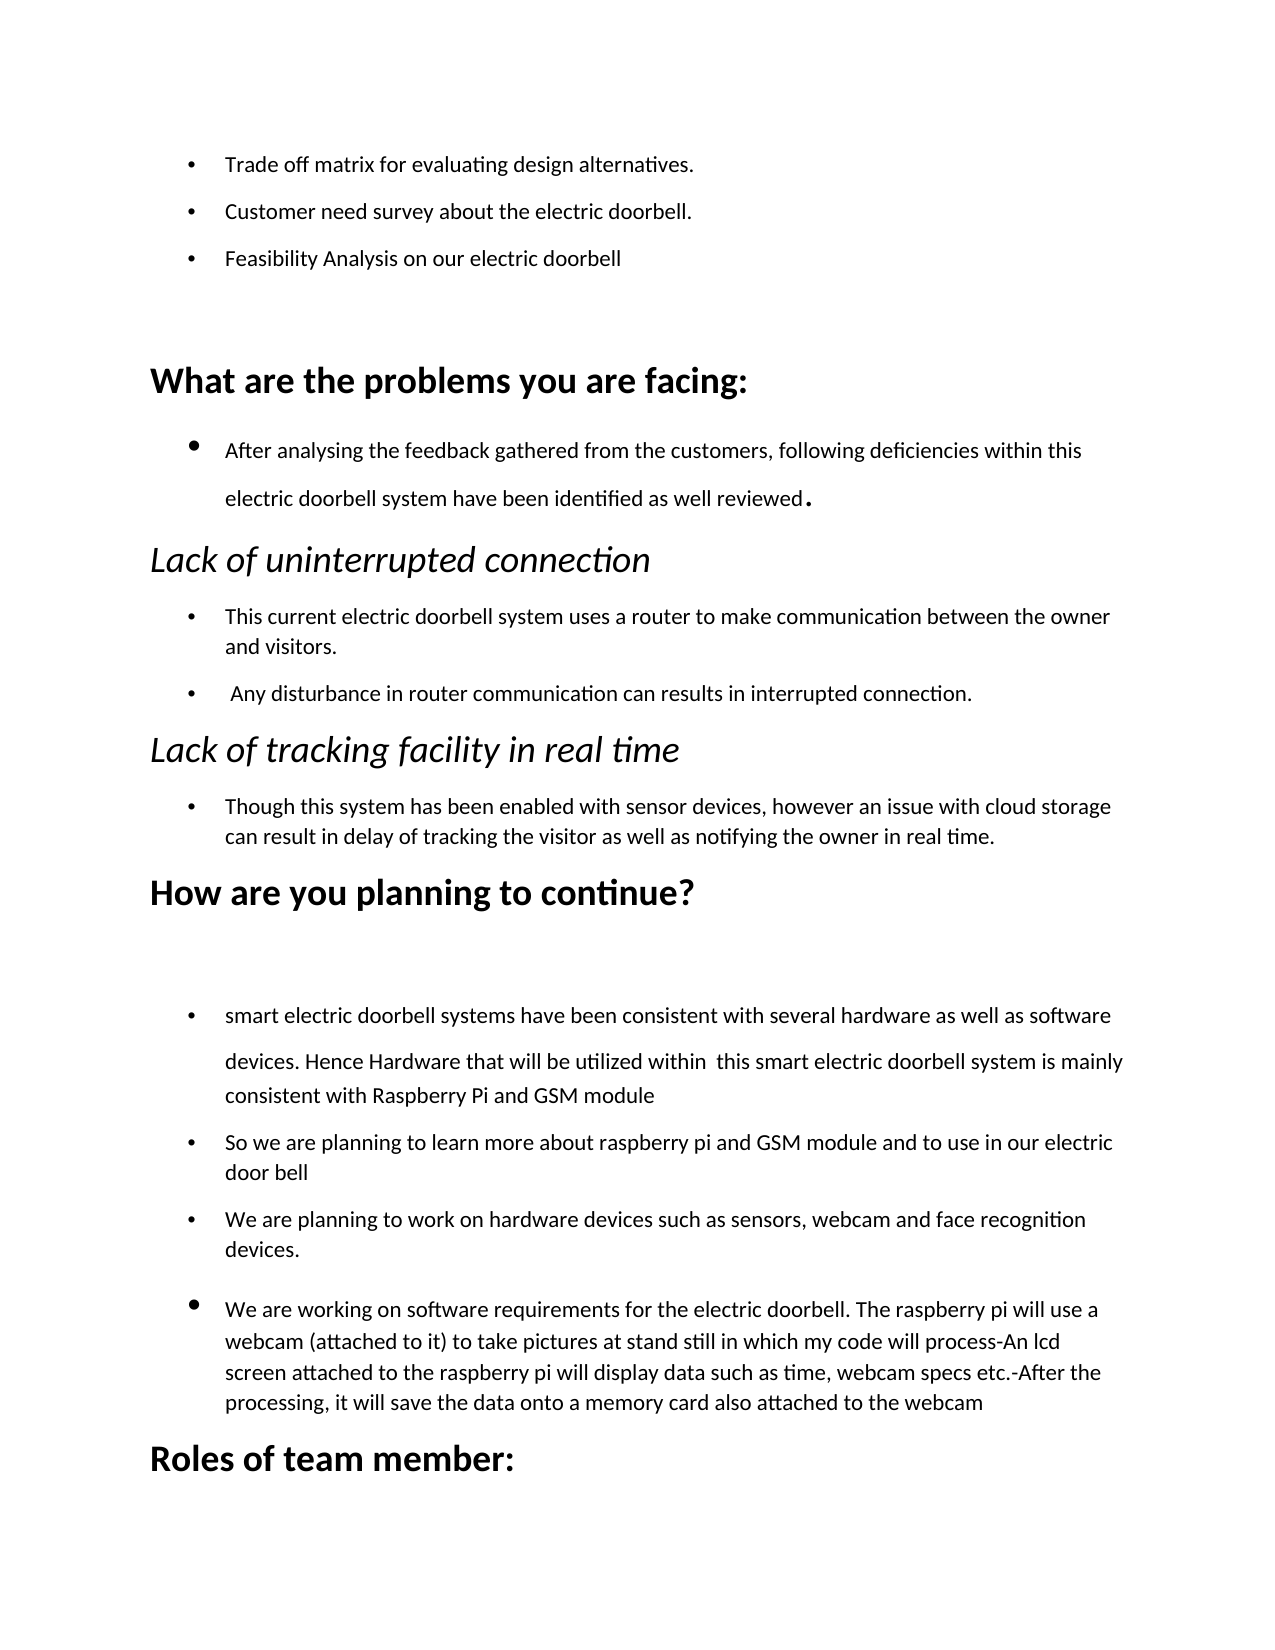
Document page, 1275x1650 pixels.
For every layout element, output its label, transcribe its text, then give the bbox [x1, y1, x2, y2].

list Feasibility Analysis on our electric doorbell [187, 244, 1125, 272]
list Customer need survey about the electric doorbell. [187, 197, 1125, 225]
list Any disturbance in router communication can results in interrupted connection. [187, 679, 1125, 707]
text Roles of team member: [150, 1435, 1125, 1481]
list smart electric doorbell systems have been consistent with several hardware as well as software devices. Hence Hardware that will be utilized within this smart electric doorbell system is mainly consistent with Raspberry Pi and GSM module [187, 1001, 1125, 1109]
list So we are planning to learn more about raspberry pi and GSM module and to use in our electric door bell [187, 1128, 1125, 1186]
list Though this system has been enabled with sensor devices, however an issue with cloud storage can result in delay of tracking the visitor as well as notifying the owner in real time. [187, 792, 1125, 850]
text What are the problems you are facing: [150, 357, 1125, 403]
list We are working on software requirements for the electric doorbell. The raspberry pi will use a webcam (attached to it) to take pictures at stand still in which my code will process-An lcd screen attached to the raspberry pi will display data such as time, webcam specs etc.-After the processing, it will save the data onto a memory card also attached to the webcam [187, 1282, 1125, 1416]
list After analysing the feedback gathered from the customers, following deficiencies within this electric doorbell system have been identified as well reviewed. [187, 423, 1125, 516]
list Trade off matrix for evaluating design alternatives. [187, 150, 1125, 178]
text Lack of uninterrupted connection [150, 536, 1125, 582]
text How are you planning to continue? [150, 869, 1125, 915]
list This current electric doorbell system uses a router to make communication between the owner and visitors. [187, 602, 1125, 660]
list We are planning to work on hardware devices such as sensors, webcam and face recognition devices. [187, 1205, 1125, 1263]
text Lack of tracking facility in real time [150, 726, 1125, 772]
